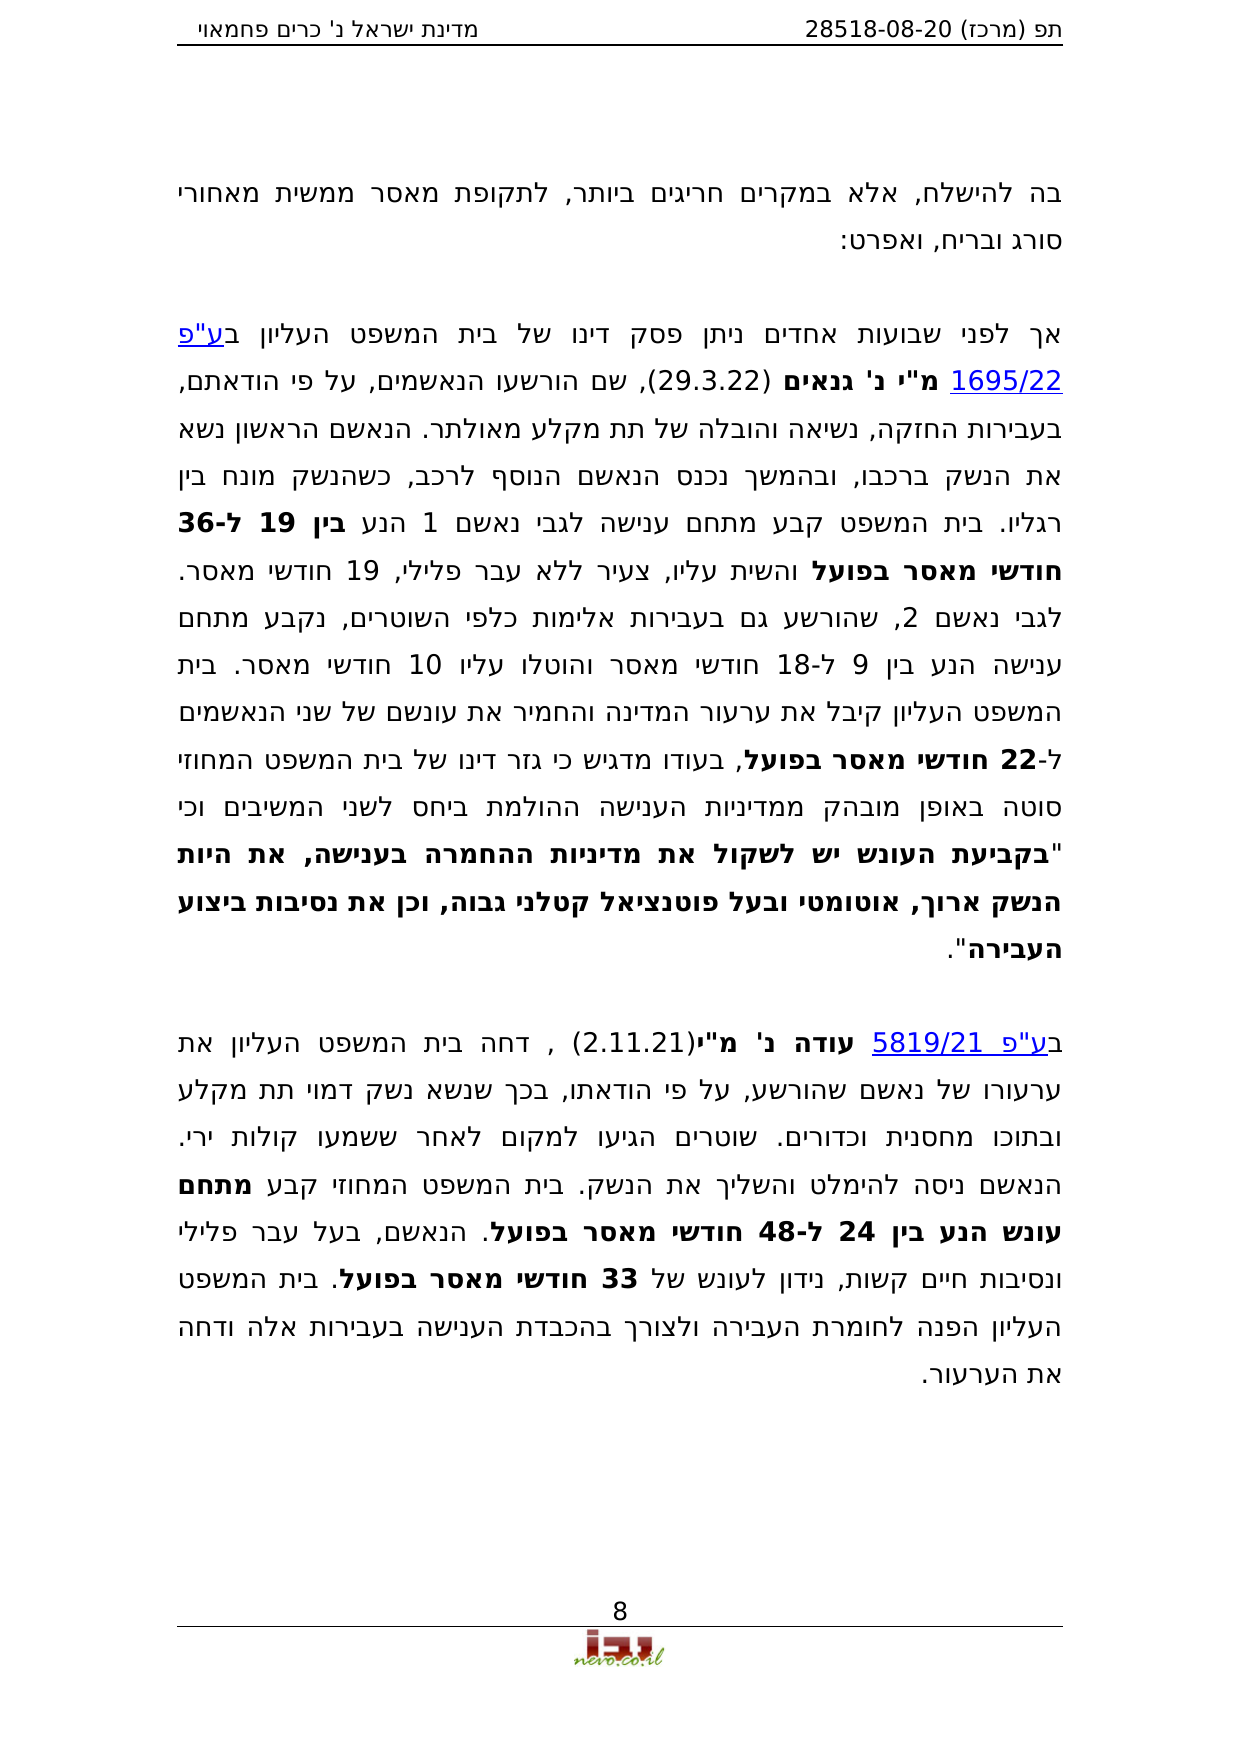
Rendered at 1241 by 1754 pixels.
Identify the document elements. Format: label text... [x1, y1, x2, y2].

text אך לפני שבועות אחדים ניתן פסק דינו של בית המשפט העליון בע"פ 1695/22 מ"י נ' גנאים (29.3.22), שם הורשעו הנאשמים, על פי הודאתם, בעבירות החזקה, נשיאה והובלה של תת מקלע מאולתר. הנאשם הראשון נשא את הנשק ברכבו, ובהמשך נכנס הנאשם הנוסף לרכב, כשהנשק מונח בין רגליו. בית המשפט קבע מתחם ענישה לגבי נאשם 1 הנע בין 19 ל-36 חודשי מאסר בפועל והשית עליו, צעיר ללא עבר פלילי, 19 חודשי מאסר. לגבי נאשם 2, שהורשע גם בעבירות אלימות כלפי השוטרים, נקבע מתחם ענישה הנע בין 9 ל-18 חודשי מאסר והוטלו עליו 10 חודשי מאסר. בית המשפט העליון קיבל את ערעור המדינה והחמיר את עונשם של שני הנאשמים ל-22 חודשי מאסר בפועל, בעודו מדגיש כי גזר דינו של בית המשפט המחוזי סוטה באופן מובהק ממדיניות הענישה ההולמת ביחס לשני המשיבים וכי "בקביעת העונש יש לשקול את מדיניות ההחמרה בענישה, את היות הנשק ארוך, אוטומטי ובעל פוטנציאל קטלני גבוה, וכן את נסיבות ביצוע העבירה". [177, 318, 1063, 965]
text בע"פ 5819/21 עודה נ' מ"י(2.11.21) , דחה בית המשפט העליון את ערעורו של נאשם שהורשע, על פי הודאתו, בכך שנשא נשק דמוי תת מקלע ובתוכו מחסנית וכדורים. שוטרים הגיעו למקום לאחר ששמעו קולות ירי. הנאשם ניסה להימלט והשליך את הנשק. בית המשפט המחוזי קבע מתחם עונש הנע בין 24 ל-48 חודשי מאסר בפועל. הנאשם, בעל עבר פלילי ונסיבות חיים קשות, נידון לעונש של 33 חודשי מאסר בפועל. בית המשפט העליון הפנה לחומרת העבירה ולצורך בהכבדת הענישה בעבירות אלה ודחה את הערעור. [177, 1027, 1063, 1390]
picture [574, 1629, 666, 1667]
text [177, 177, 1063, 256]
